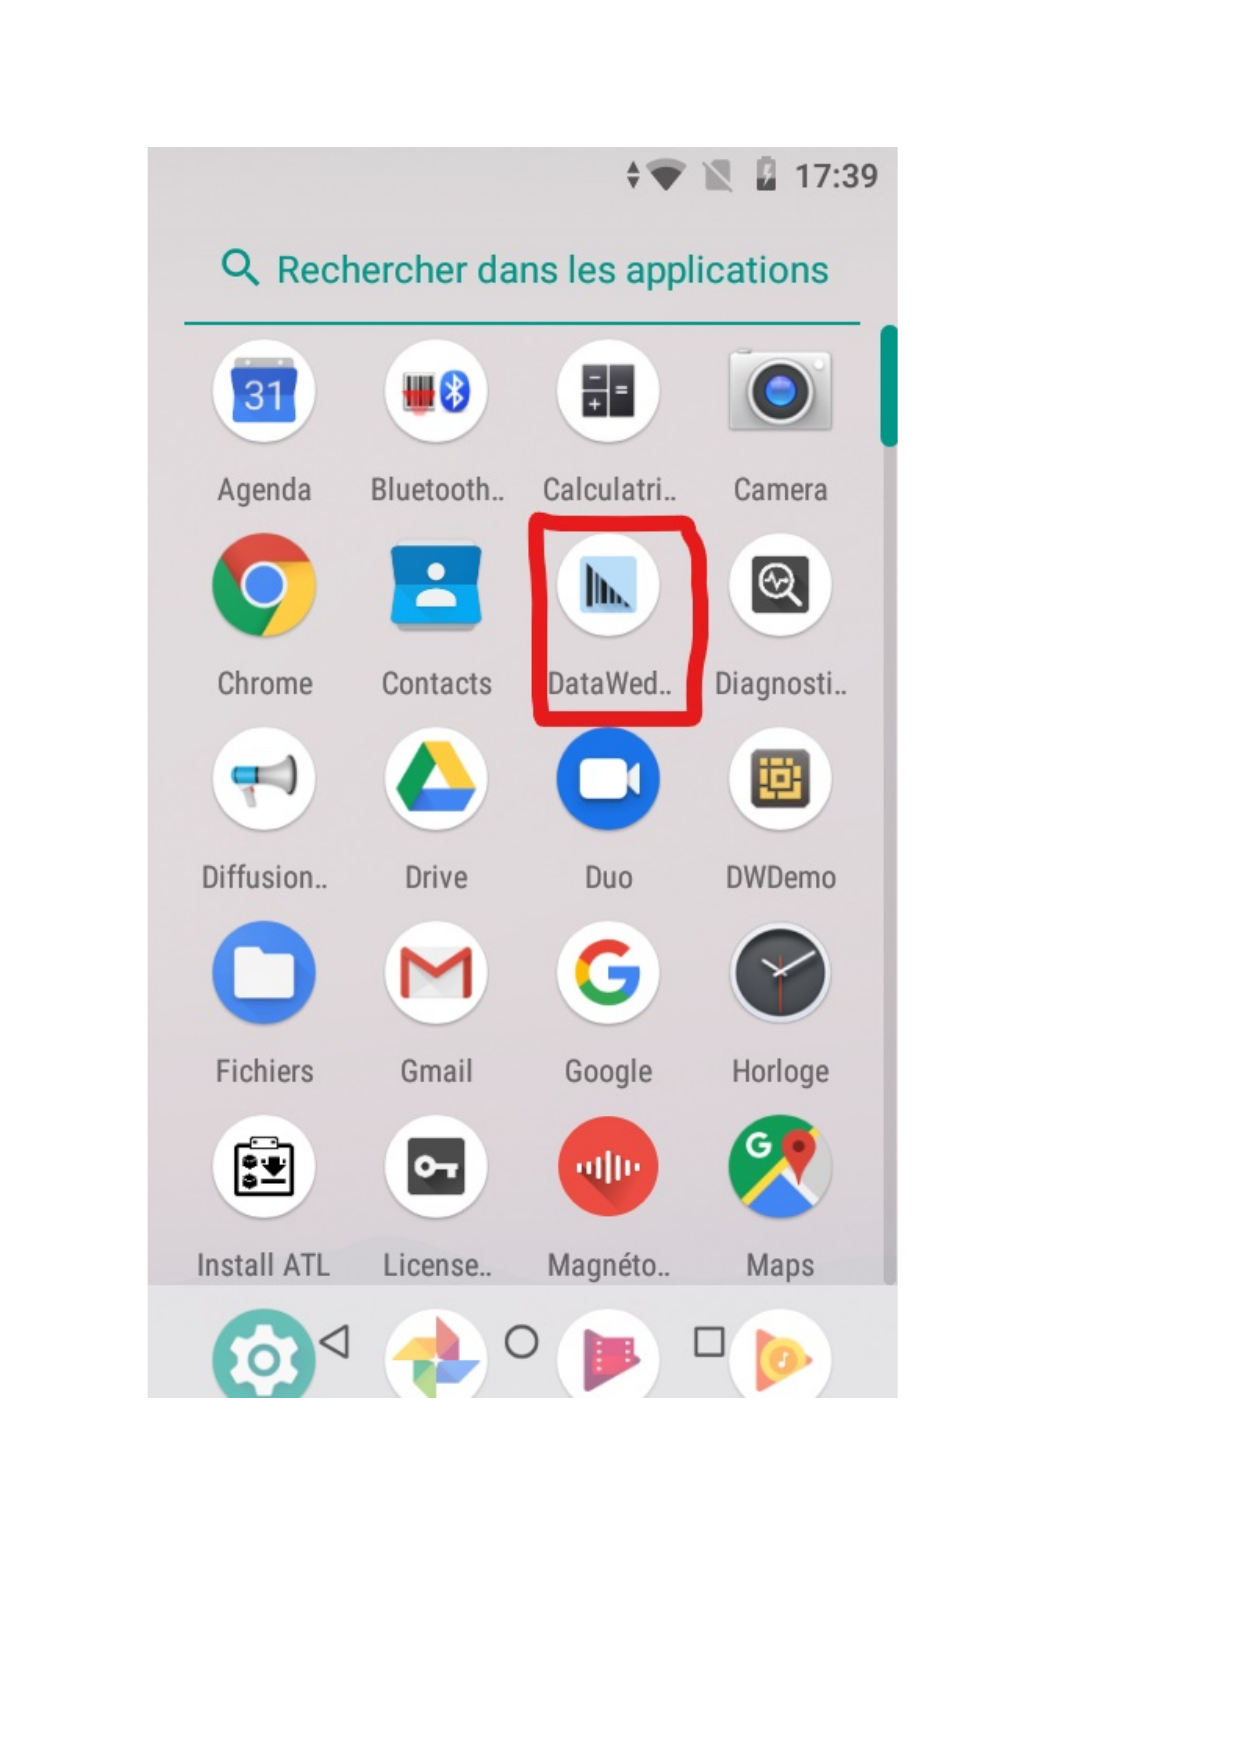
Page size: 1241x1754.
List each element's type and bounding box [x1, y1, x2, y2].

picture [147, 147, 898, 1398]
